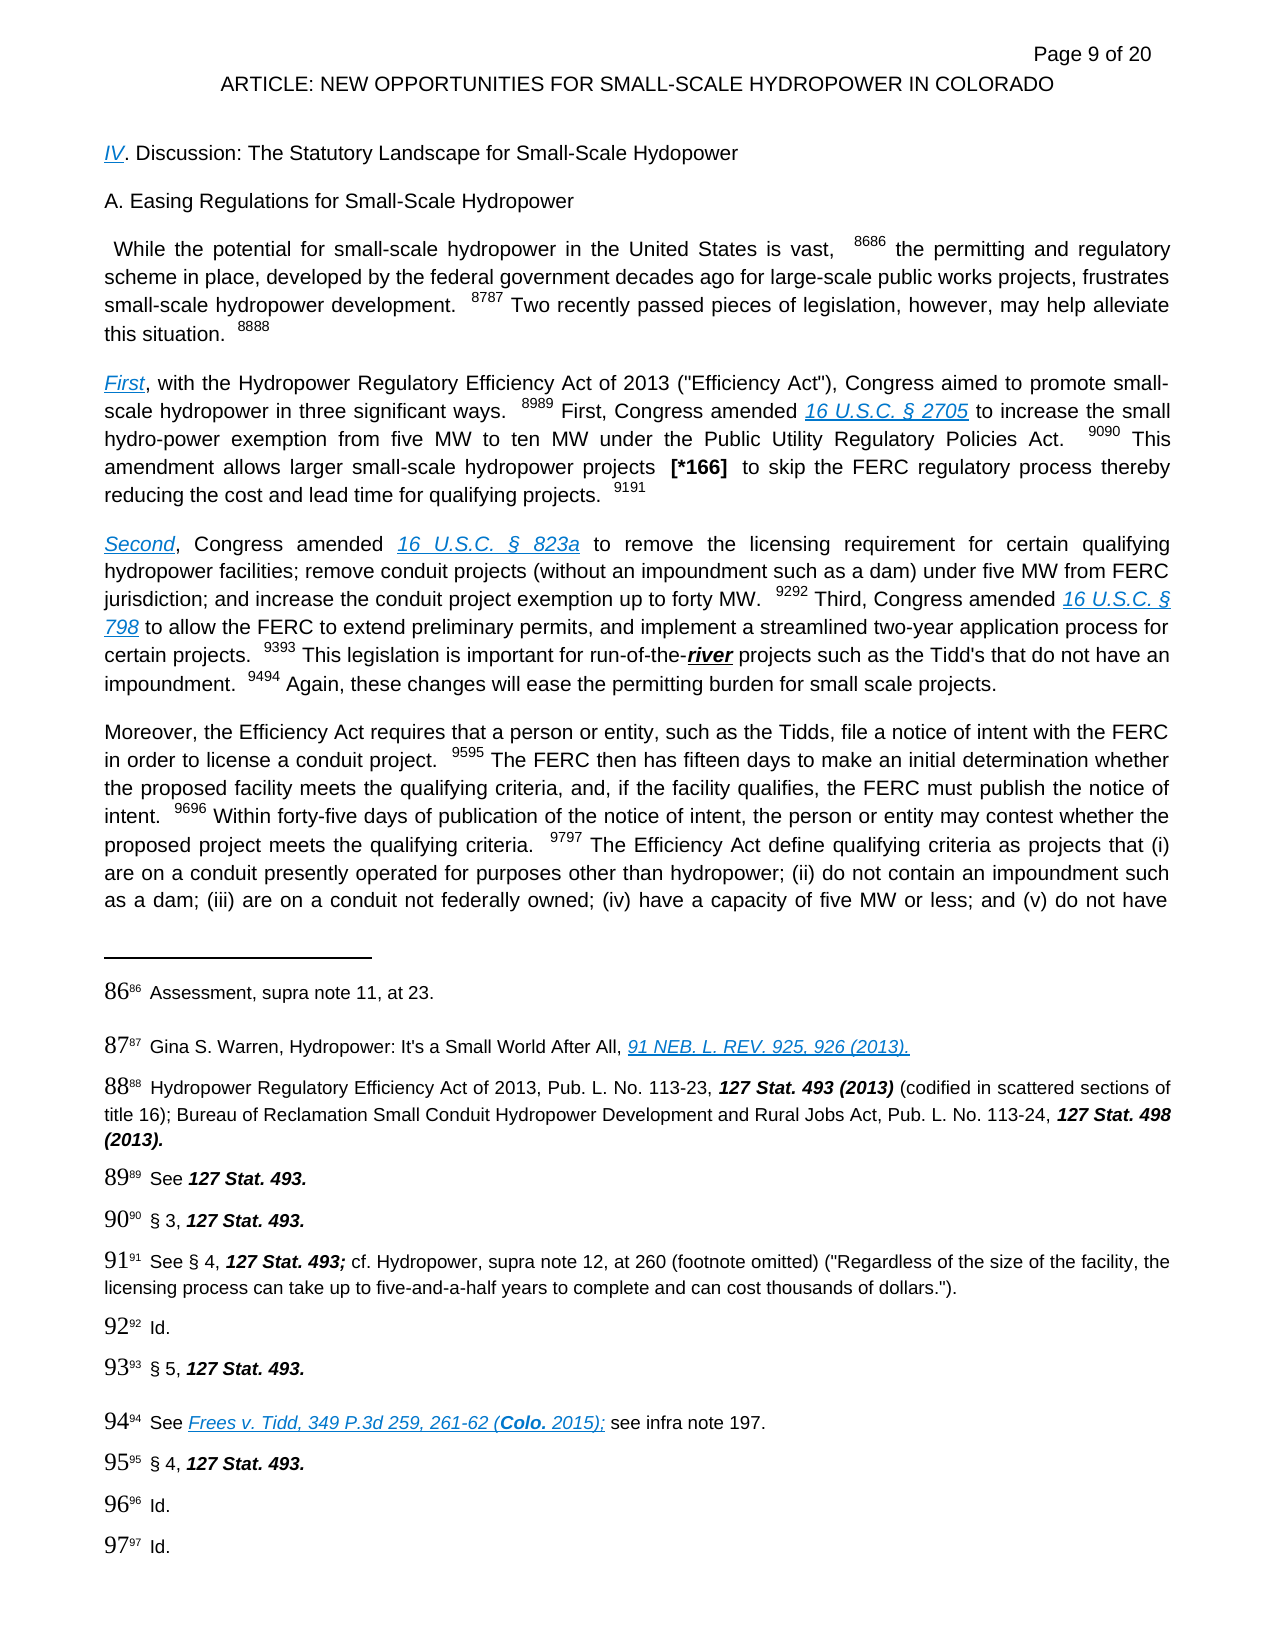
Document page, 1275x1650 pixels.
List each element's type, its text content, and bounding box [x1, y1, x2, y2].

text First, with the Hydropower Regulatory Efficiency Act of 2013 ("Efficiency Act"), Congress aimed to promote small-scale hydropower in three significant ways. 89 First, Congress amended 16 U.S.C. § 2705 to increase the small hydro-power exemption from five MW to ten MW under the Public Utility Regulatory Policies Act. 90 This amendment allows larger small-scale hydropower projects [*166] to skip the FERC regulatory process thereby reducing the cost and lead time for qualifying projects. 91 [104, 367, 1171, 508]
text Second, Congress amended 16 U.S.C. § 823a to remove the licensing requirement for certain qualifying hydropower facilities; remove conduit projects (without an impoundment such as a dam) under five MW from FERC jurisdiction; and increase the conduit project exemption up to forty MW. 92 Third, Congress amended 16 U.S.C. § 798 to allow the FERC to extend preliminary permits, and implement a streamlined two-year application process for certain projects. 93 This legislation is important for run-of-the-river projects such as the Tidd's that do not have an impoundment. 94 Again, these changes will ease the permitting burden for small scale projects. [104, 529, 1171, 696]
text A. Easing Regulations for Small-Scale Hydropower [104, 185, 1171, 212]
text IV. Discussion: The Statutory Landscape for Small-Scale Hydopower [104, 137, 1171, 164]
text While the potential for small-scale hydropower in the United States is vast, 86 the permitting and regulatory scheme in place, developed by the federal government decades ago for large-scale public works projects, frustrates small-scale hydropower development. 87 Two recently passed pieces of legislation, however, may help alleviate this situation. 88 [104, 233, 1171, 347]
text Moreover, the Efficiency Act requires that a person or entity, such as the Tidds, file a notice of intent with the FERC in order to license a conduit project. 95 The FERC then has fifteen days to make an initial determination whether the proposed facility meets the qualifying criteria, and, if the facility qualifies, the FERC must publish the notice of intent. 96 Within forty-five days of publication of the notice of intent, the person or entity may contest whether the proposed project meets the qualifying criteria. 97 The Efficiency Act define qualifying criteria as projects that (i) are on a conduit presently operated for purposes other than hydropower; (ii) do not contain an impoundment such as a dam; (iii) are on a conduit not federally owned; (iv) have a capacity of five MW or less; and (v) do not have prior licenses or exemptions. 98 Note that the default action under this Act is for the FERC to let the project through the process once it determines that the project meets the qualifying criteria. 99 This process, again, should streamline permitting. [104, 717, 1171, 912]
